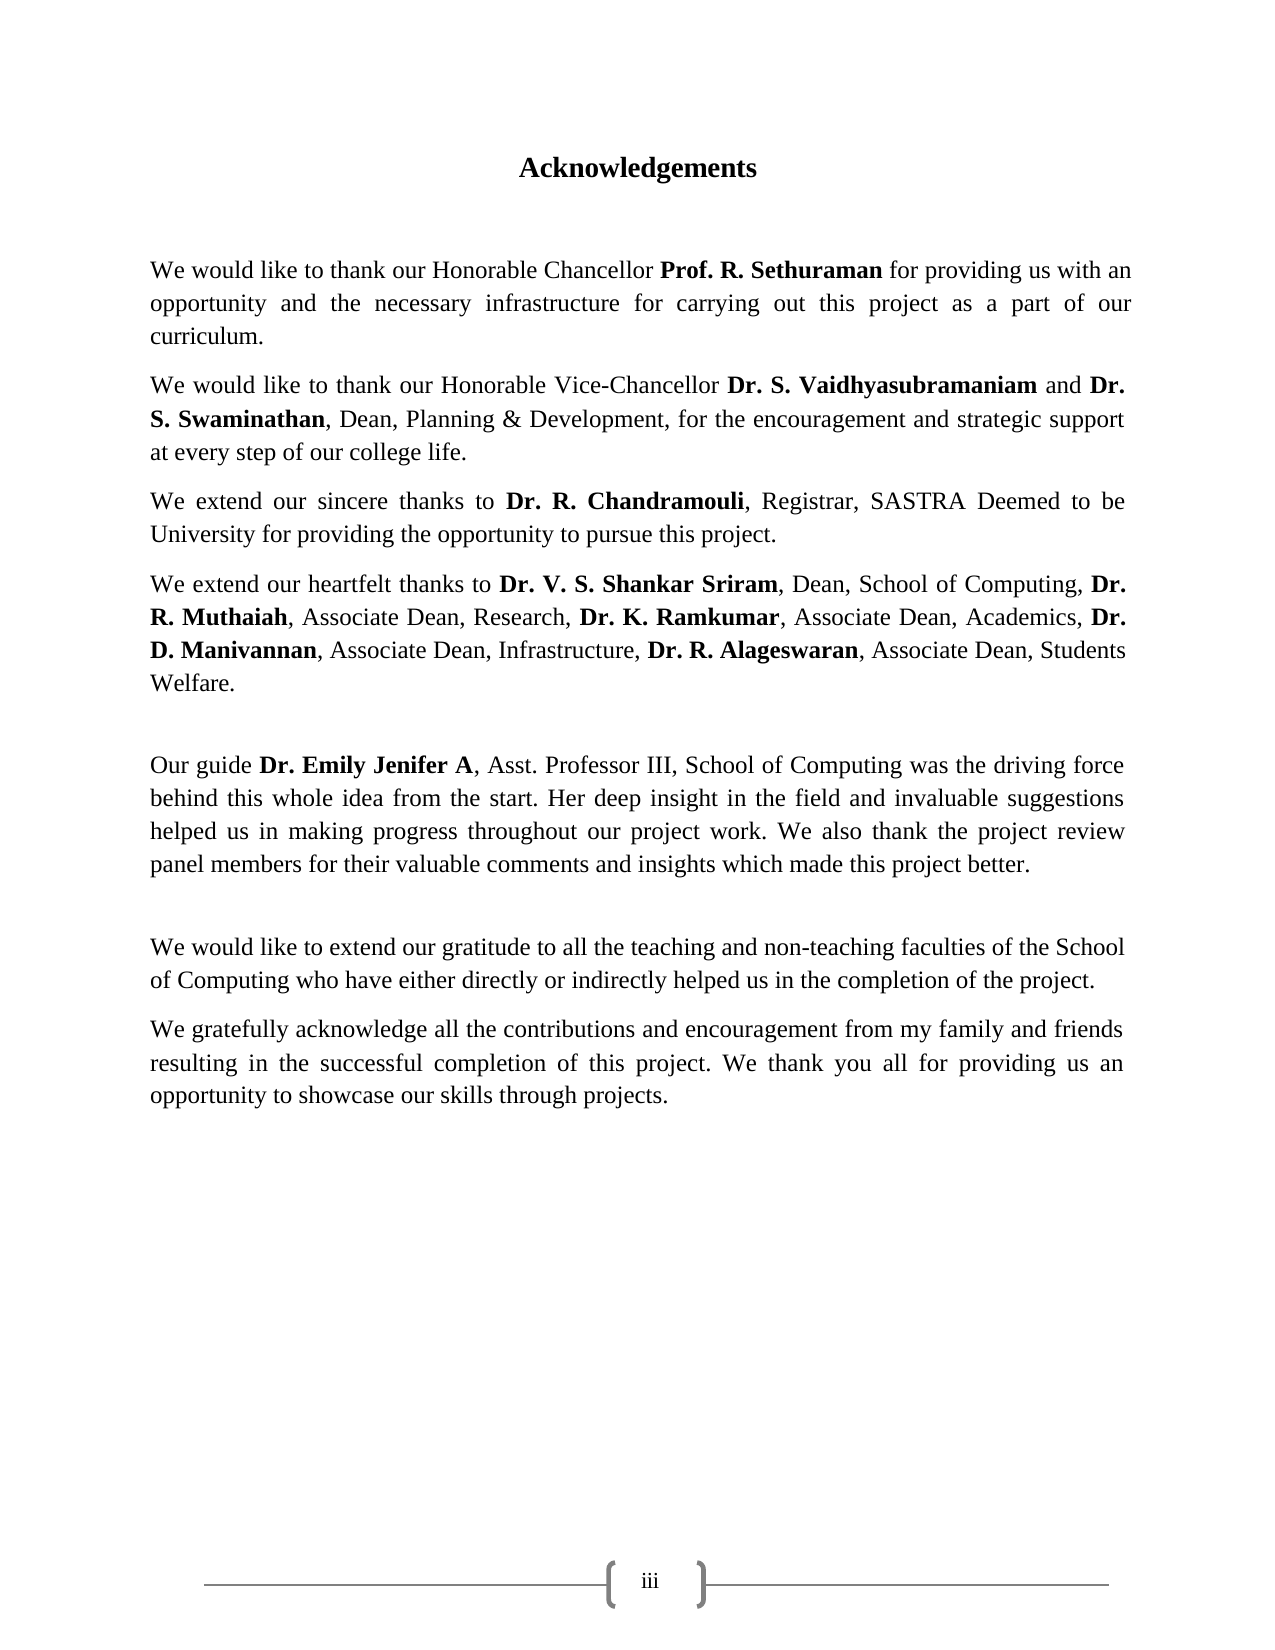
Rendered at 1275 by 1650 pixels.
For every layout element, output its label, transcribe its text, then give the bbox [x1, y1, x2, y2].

text We extend our sincere thanks to Dr. R. Chandramouli, Registrar, SASTRA Deemed to be University for providing the opportunity to pursue this project. [150, 486, 1126, 548]
text We would like to thank our Honorable Vice-Chancellor Dr. S. Vaidhyasubramaniam and Dr. S. Swaminathan, Dean, Planning & Development, for the encouragement and strategic support at every step of our college life. [150, 371, 1126, 465]
text We would like to extend our gratitude to all the teaching and non-teaching faculties of the School of Computing who have either directly or indirectly helped us in the completion of the project. [150, 932, 1125, 994]
text We gratefully acknowledge all the contributions and encouragement from my family and friends resulting in the successful completion of this project. We thank you all for providing us an opportunity to showcase our skills through projects. [150, 1014, 1124, 1109]
text Our guide Dr. Emily Jenifer A, Asst. Professor III, School of Computing was the driving force behind this whole idea from the start. Her deep insight in the field and invaluable suggestions helped us in making progress throughout our project work. We also thank the project review panel members for their valuable comments and insights which made this project better. [150, 750, 1126, 878]
text We extend our heartfelt thanks to Dr. V. S. Shankar Sriram, Dean, School of Computing, Dr. R. Muthaiah, Associate Dean, Research, Dr. K. Ramkumar, Associate Dean, Academics, Dr. D. Manivannan, Associate Dean, Infrastructure, Dr. R. Alageswaran, Associate Dean, Students Welfare. [150, 569, 1126, 697]
subtitle Acknowledgements [150, 150, 1126, 183]
text We would like to thank our Honorable Chancellor Prof. R. Sethuraman for providing us with an opportunity and the necessary infrastructure for carrying out this project as a part of our curriculum. [150, 255, 1132, 350]
